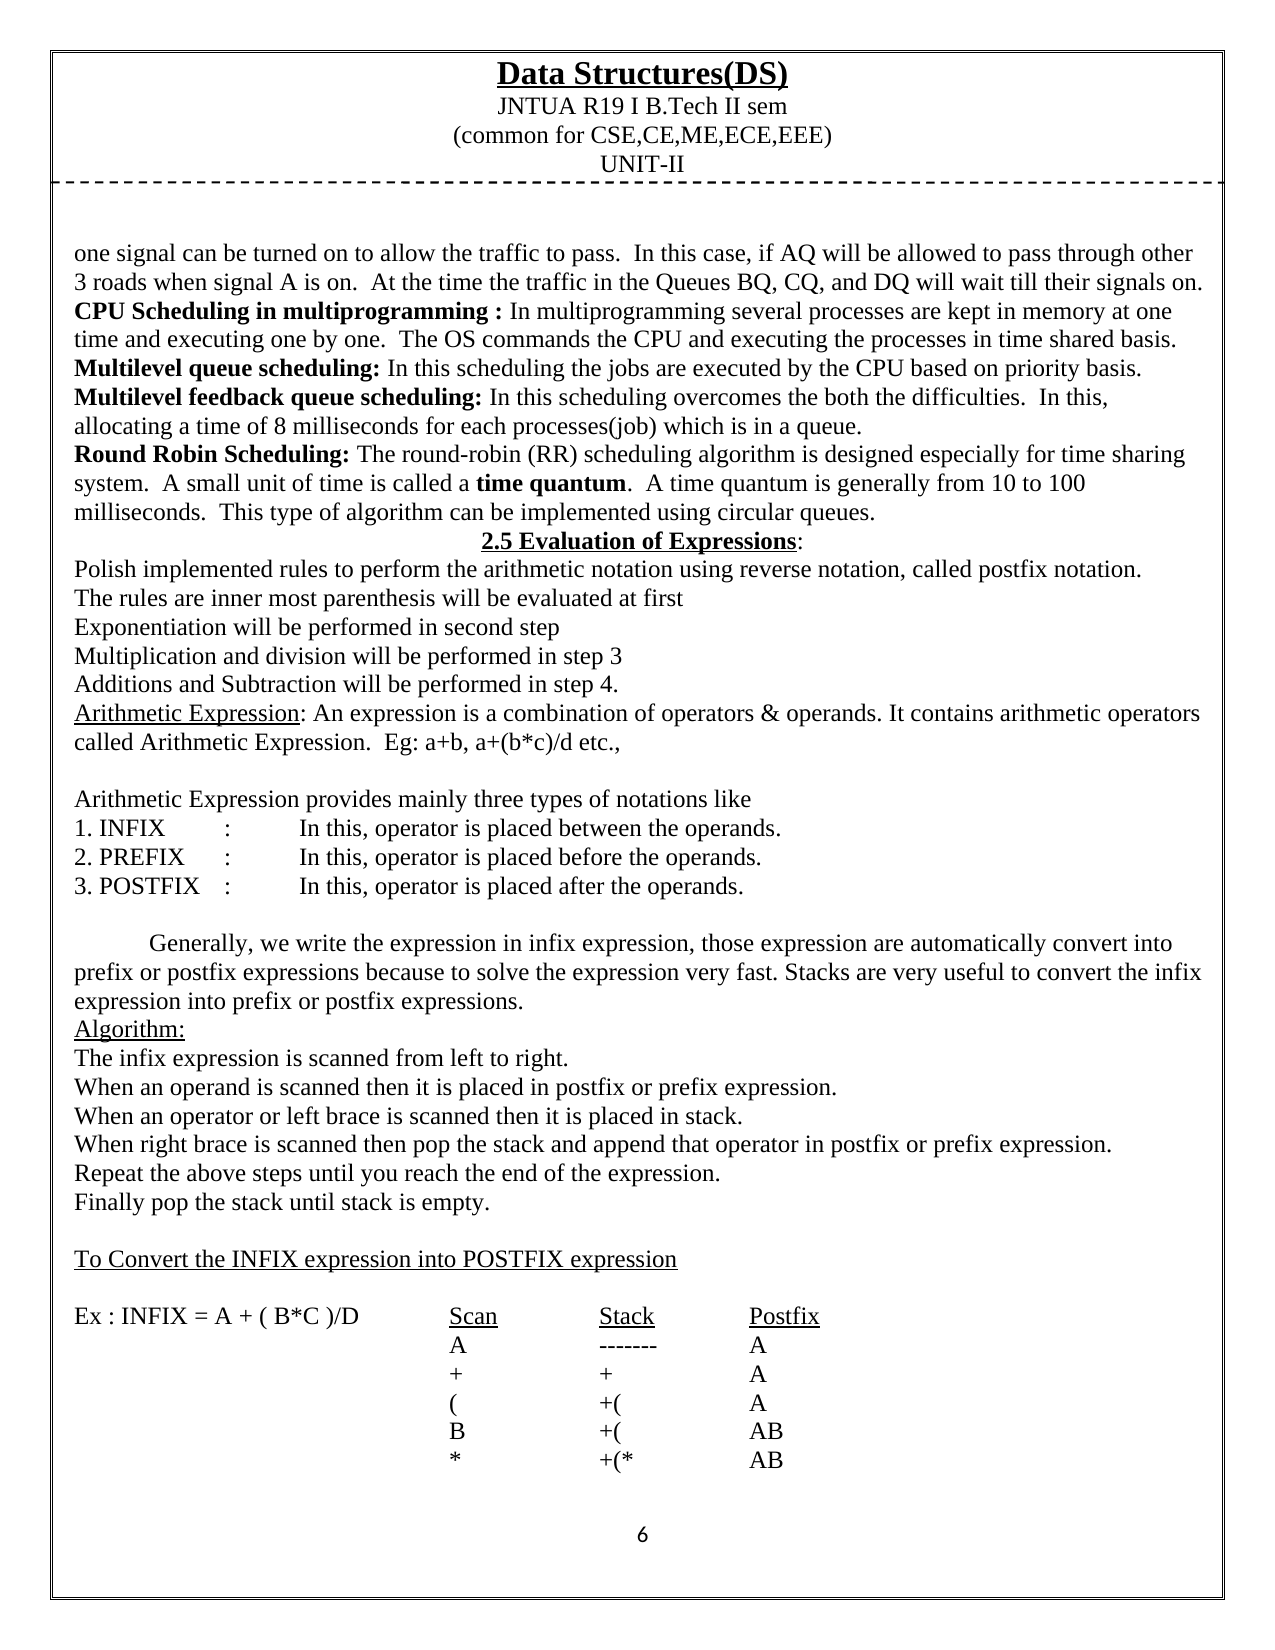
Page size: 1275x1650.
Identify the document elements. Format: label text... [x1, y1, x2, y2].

text When right brace is scanned then pop the stack and append that operator in postfix or prefix expression. [74, 1129, 1211, 1158]
text 1. INFIX : In this, operator is placed between the operands. [74, 813, 1211, 842]
text 3. POSTFIX : In this, operator is placed after the operands. [74, 871, 1211, 899]
text When an operand is scanned then it is placed in postfix or prefix expression. [74, 1072, 1211, 1101]
text B +( AB [74, 1416, 1211, 1445]
text A ------- A [74, 1330, 1211, 1359]
text 2.5 Evaluation of Expressions: [74, 526, 1211, 554]
text Arithmetic Expression provides mainly three types of notations like [74, 784, 1211, 813]
text one signal can be turned on to allow the traffic to pass. In this case, if AQ will be allowed to pass through other 3 roads when signal A is on. At the time the traffic in the Queues BQ, CQ, and DQ will wait till their signals on. [74, 238, 1211, 296]
text CPU Scheduling in multiprogramming : In multiprogramming several processes are kept in memory at one time and executing one by one. The OS commands the CPU and executing the processes in time shared basis. [74, 296, 1211, 353]
text Multilevel feedback queue scheduling: In this scheduling overcomes the both the difficulties. In this, allocating a time of 8 milliseconds for each processes(job) which is in a queue. [74, 382, 1211, 439]
text Round Robin Scheduling: The round-robin (RR) scheduling algorithm is designed especially for time sharing system. A small unit of time is called a time quantum. A time quantum is generally from 10 to 100 milliseconds. This type of algorithm can be implemented using circular queues. [74, 439, 1211, 526]
text Repeat the above steps until you reach the end of the expression. [74, 1158, 1211, 1187]
text The rules are inner most parenthesis will be evaluated at first [74, 583, 1211, 612]
text The infix expression is scanned from left to right. [74, 1043, 1211, 1072]
text Polish implemented rules to perform the arithmetic notation using reverse notation, called postfix notation. [74, 554, 1211, 583]
text Generally, we write the expression in infix expression, those expression are automatically convert into prefix or postfix expressions because to solve the expression very fast. Stacks are very useful to convert the infix expression into prefix or postfix expressions. [74, 928, 1211, 1014]
text Multiplication and division will be performed in step 3 [74, 641, 1211, 669]
text Multilevel queue scheduling: In this scheduling the jobs are executed by the CPU based on priority basis. [74, 353, 1211, 382]
text To Convert the INFIX expression into POSTFIX expression [74, 1244, 1211, 1273]
text Ex : INFIX = A + ( B*C )/D Scan Stack Postfix [74, 1301, 1211, 1330]
text Exponentiation will be performed in second step [74, 612, 1211, 641]
text Additions and Subtraction will be performed in step 4. [74, 669, 1211, 698]
text When an operator or left brace is scanned then it is placed in stack. [74, 1101, 1211, 1129]
text * +(* AB [74, 1445, 1211, 1474]
text Finally pop the stack until stack is empty. [74, 1187, 1211, 1216]
text ( +( A [74, 1388, 1211, 1416]
text Arithmetic Expression: An expression is a combination of operators & operands. It contains arithmetic operators called Arithmetic Expression. Eg: a+b, a+(b*c)/d etc., [74, 698, 1211, 756]
text Algorithm: [74, 1014, 1211, 1043]
text + + A [74, 1359, 1211, 1388]
text 2. PREFIX : In this, operator is placed before the operands. [74, 842, 1211, 871]
